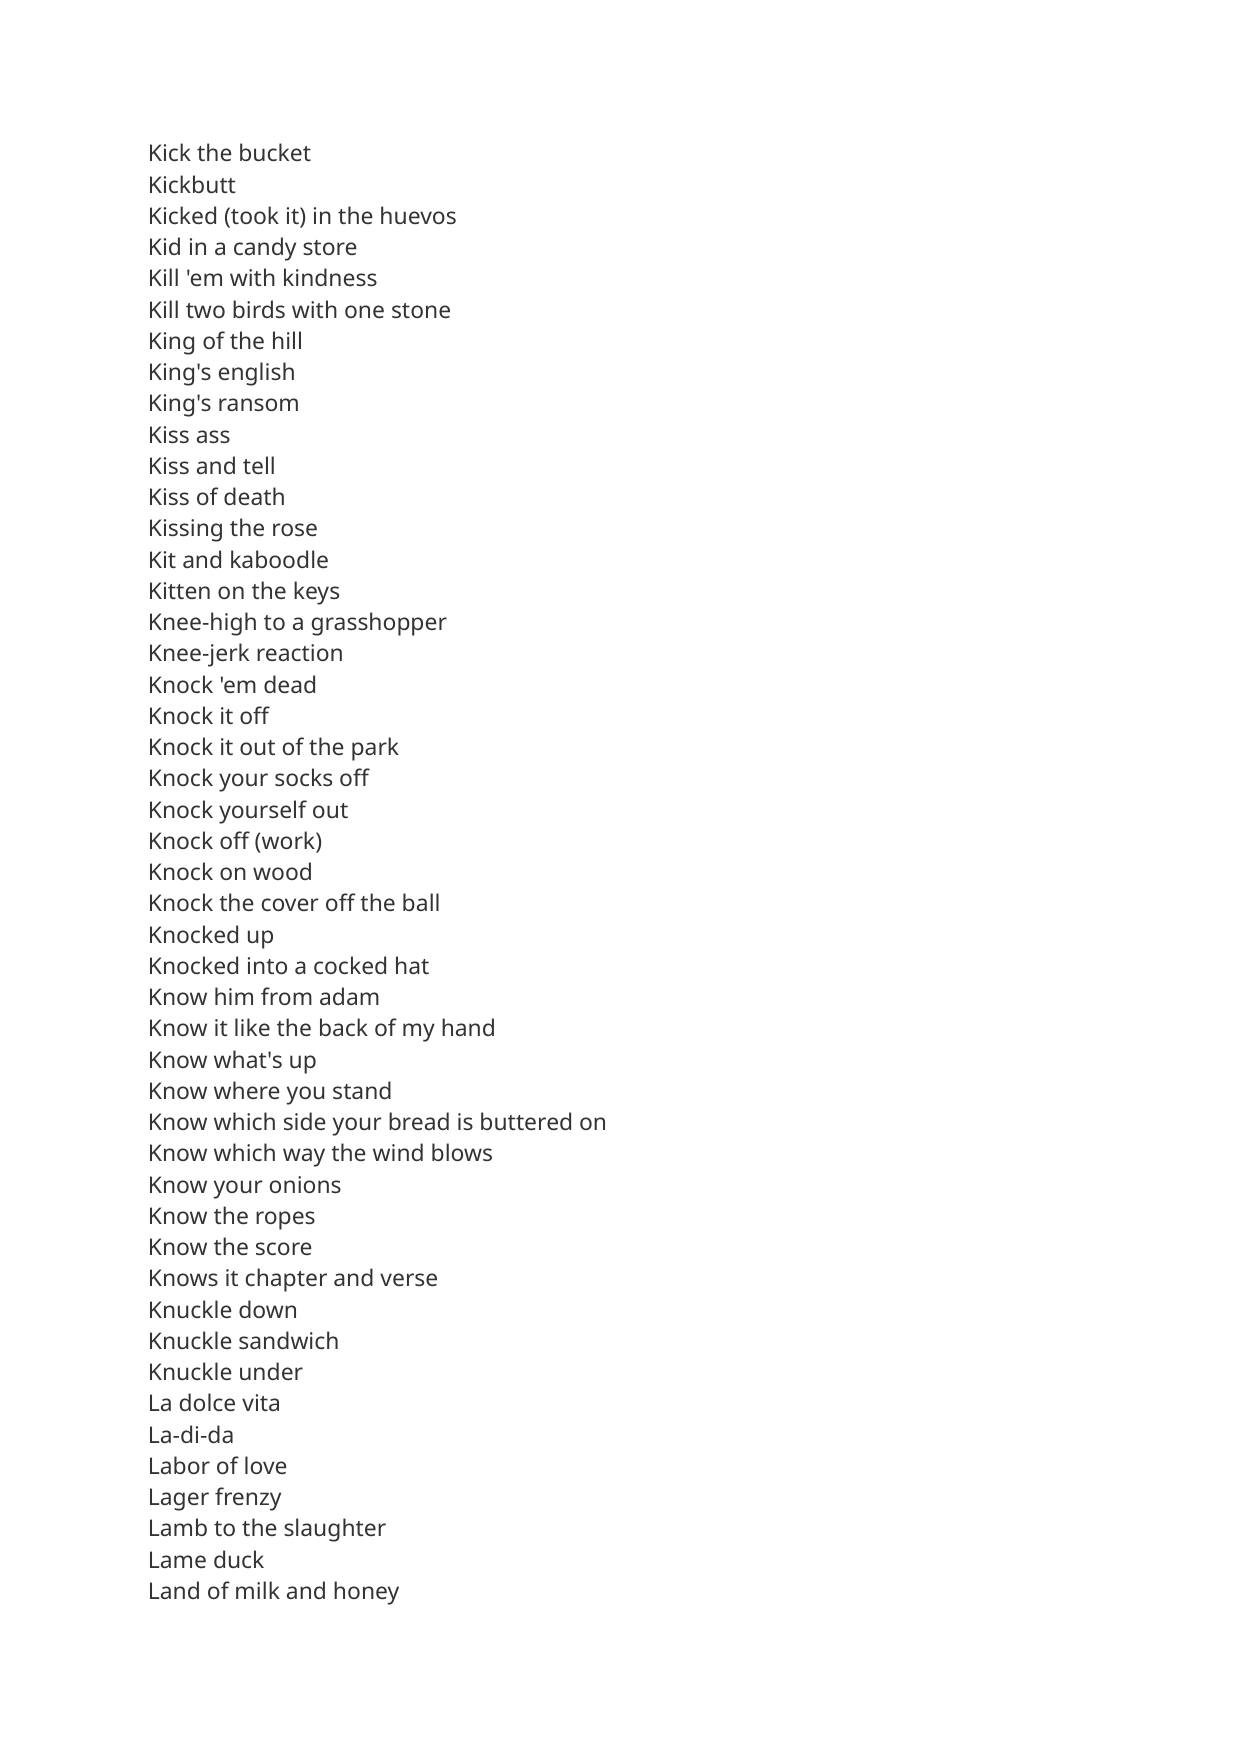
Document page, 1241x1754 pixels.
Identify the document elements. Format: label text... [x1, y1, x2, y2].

text King's english [148, 361, 1093, 386]
text Knuckle under [148, 1361, 1093, 1386]
text Know it like the back of my hand [148, 1017, 1093, 1042]
text Know your onions [148, 1173, 1093, 1198]
text La-di-da [148, 1423, 1093, 1448]
text Knock yourself out [148, 798, 1093, 823]
text Lamb to the slaughter [148, 1517, 1093, 1542]
text La dolce vita [148, 1392, 1093, 1417]
text Kill two birds with one stone [148, 298, 1093, 323]
text Know the score [148, 1236, 1093, 1261]
text Know the ropes [148, 1204, 1093, 1229]
text Knock on wood [148, 861, 1093, 886]
text Kiss ass [148, 423, 1093, 448]
text Kid in a candy store [148, 236, 1093, 261]
text King's ransom [148, 392, 1093, 417]
text Know what's up [148, 1048, 1093, 1073]
text Knee-high to a grasshopper [148, 611, 1093, 636]
text Land of milk and honey [148, 1579, 1093, 1604]
text Lager frenzy [148, 1486, 1093, 1511]
text Knock the cover off the ball [148, 892, 1093, 917]
text Knocked into a cocked hat [148, 954, 1093, 979]
text King of the hill [148, 329, 1093, 354]
text Lame duck [148, 1548, 1093, 1573]
text Kicked (took it) in the huevos [148, 204, 1093, 229]
text Knock your socks off [148, 767, 1093, 792]
text Know which way the wind blows [148, 1142, 1093, 1167]
text Kiss of death [148, 486, 1093, 511]
text Kit and kaboodle [148, 548, 1093, 573]
text Kissing the rose [148, 517, 1093, 542]
text Kick the bucket [148, 142, 1093, 167]
text Knock 'em dead [148, 673, 1093, 698]
text Knocked up [148, 923, 1093, 948]
text Knows it chapter and verse [148, 1267, 1093, 1292]
text Kiss and tell [148, 454, 1093, 479]
text Knuckle sandwich [148, 1329, 1093, 1354]
text Know where you stand [148, 1079, 1093, 1104]
text Kickbutt [148, 173, 1093, 198]
text Know him from adam [148, 986, 1093, 1011]
text Labor of love [148, 1454, 1093, 1479]
text Knock off (work) [148, 829, 1093, 854]
text Kill 'em with kindness [148, 267, 1093, 292]
text Knock it off [148, 704, 1093, 729]
text Knuckle down [148, 1298, 1093, 1323]
text Know which side your bread is buttered on [148, 1111, 1093, 1136]
text Knee-jerk reaction [148, 642, 1093, 667]
text Knock it out of the park [148, 736, 1093, 761]
text Kitten on the keys [148, 579, 1093, 604]
